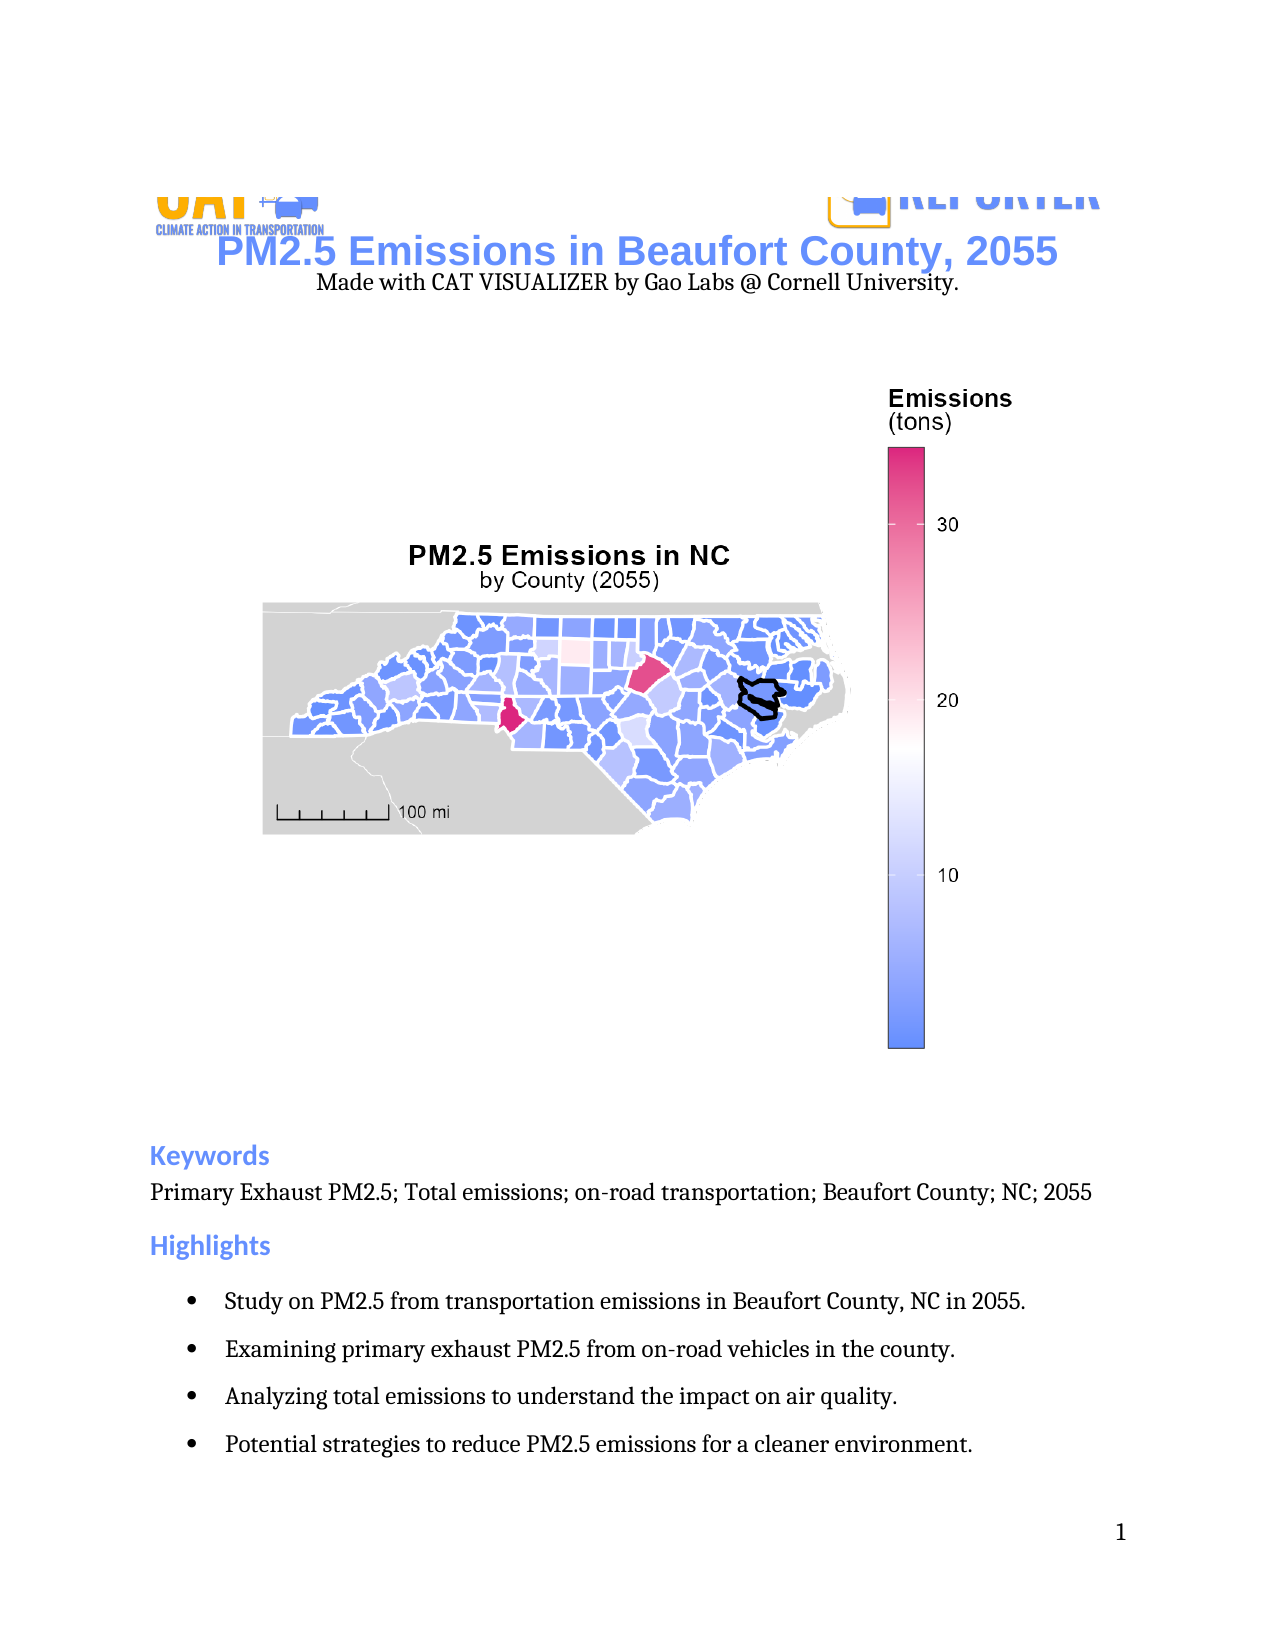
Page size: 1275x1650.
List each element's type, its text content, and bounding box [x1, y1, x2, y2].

subtitle Keywords [150, 1137, 1125, 1172]
text Study on PM2.5 from transportation emissions in Beaufort County, NC in 2055. [187, 1287, 1125, 1316]
picture [150, 197, 331, 241]
text PM2.5 Emissions in Beaufort County, 2055 Made with CAT VISUALIZER by Gao Labs @ Cornell University. [150, 246, 1125, 296]
text Analyzing total emissions to understand the impact on air quality. [187, 1382, 1125, 1411]
subtitle Highlights [150, 1227, 1125, 1263]
text Primary Exhaust PM2.5; Total emissions; on-road transportation; Beaufort County; NC; 2055 [150, 1178, 1125, 1207]
picture [262, 314, 1013, 1065]
text Examining primary exhaust PM2.5 from on-road vehicles in the county. [187, 1334, 1125, 1363]
picture [816, 197, 1117, 241]
text Potential strategies to reduce PM2.5 emissions for a cleaner environment. [187, 1429, 1125, 1458]
